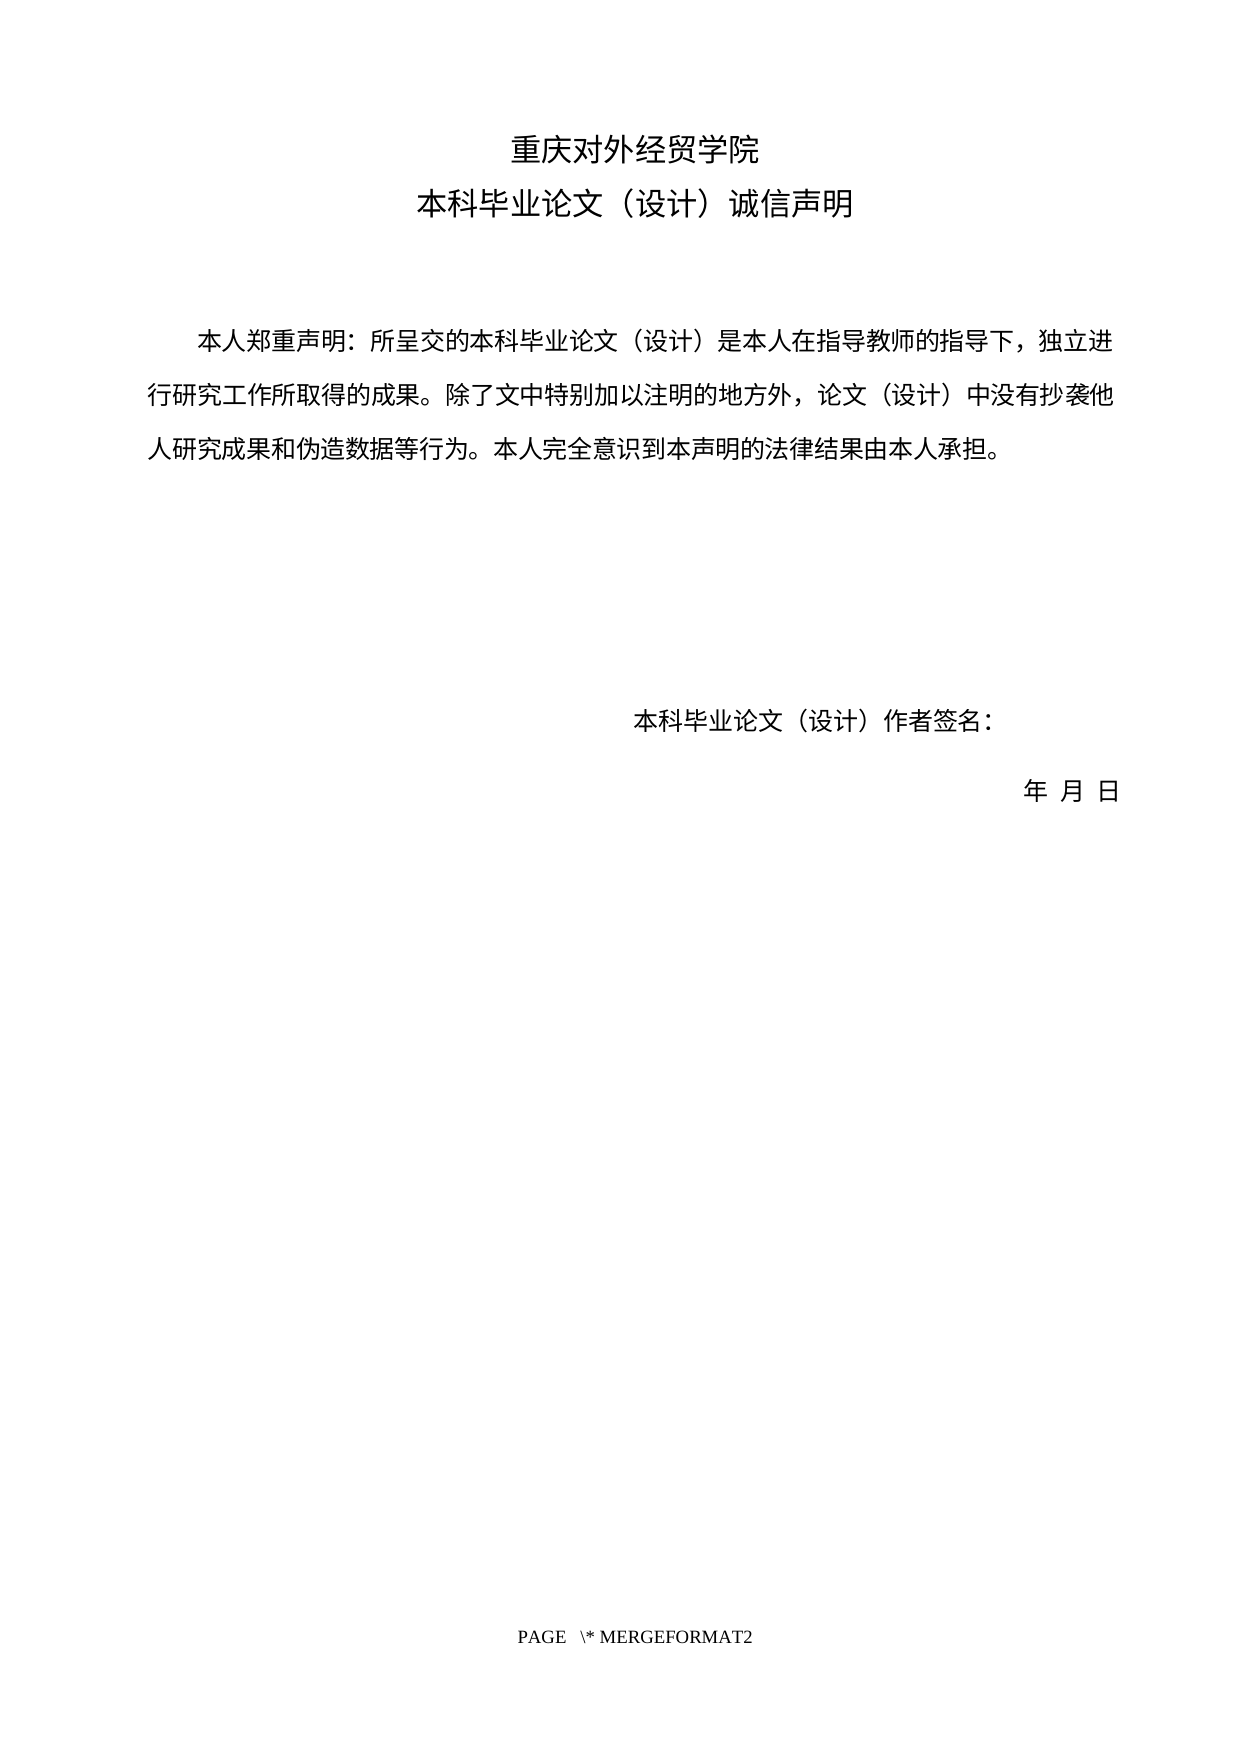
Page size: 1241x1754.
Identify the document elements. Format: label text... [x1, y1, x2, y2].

text 本科毕业论文（设计）作者签名： [148, 687, 1007, 741]
text 重庆对外经贸学院 本科毕业论文（设计）诚信声明 [148, 118, 1122, 226]
text 年 月 日 [628, 757, 1122, 811]
text 本人郑重声明：所呈交的本科毕业论文（设计）是本人在指导教师的指导下，独立进行研究工作所取得的成果。除了文中特别加以注明的地方外，论文（设计）中没有抄袭他人研究成果和伪造数据等行为。本人完全意识到本声明的法律结果由本人承担。 [148, 307, 1122, 469]
